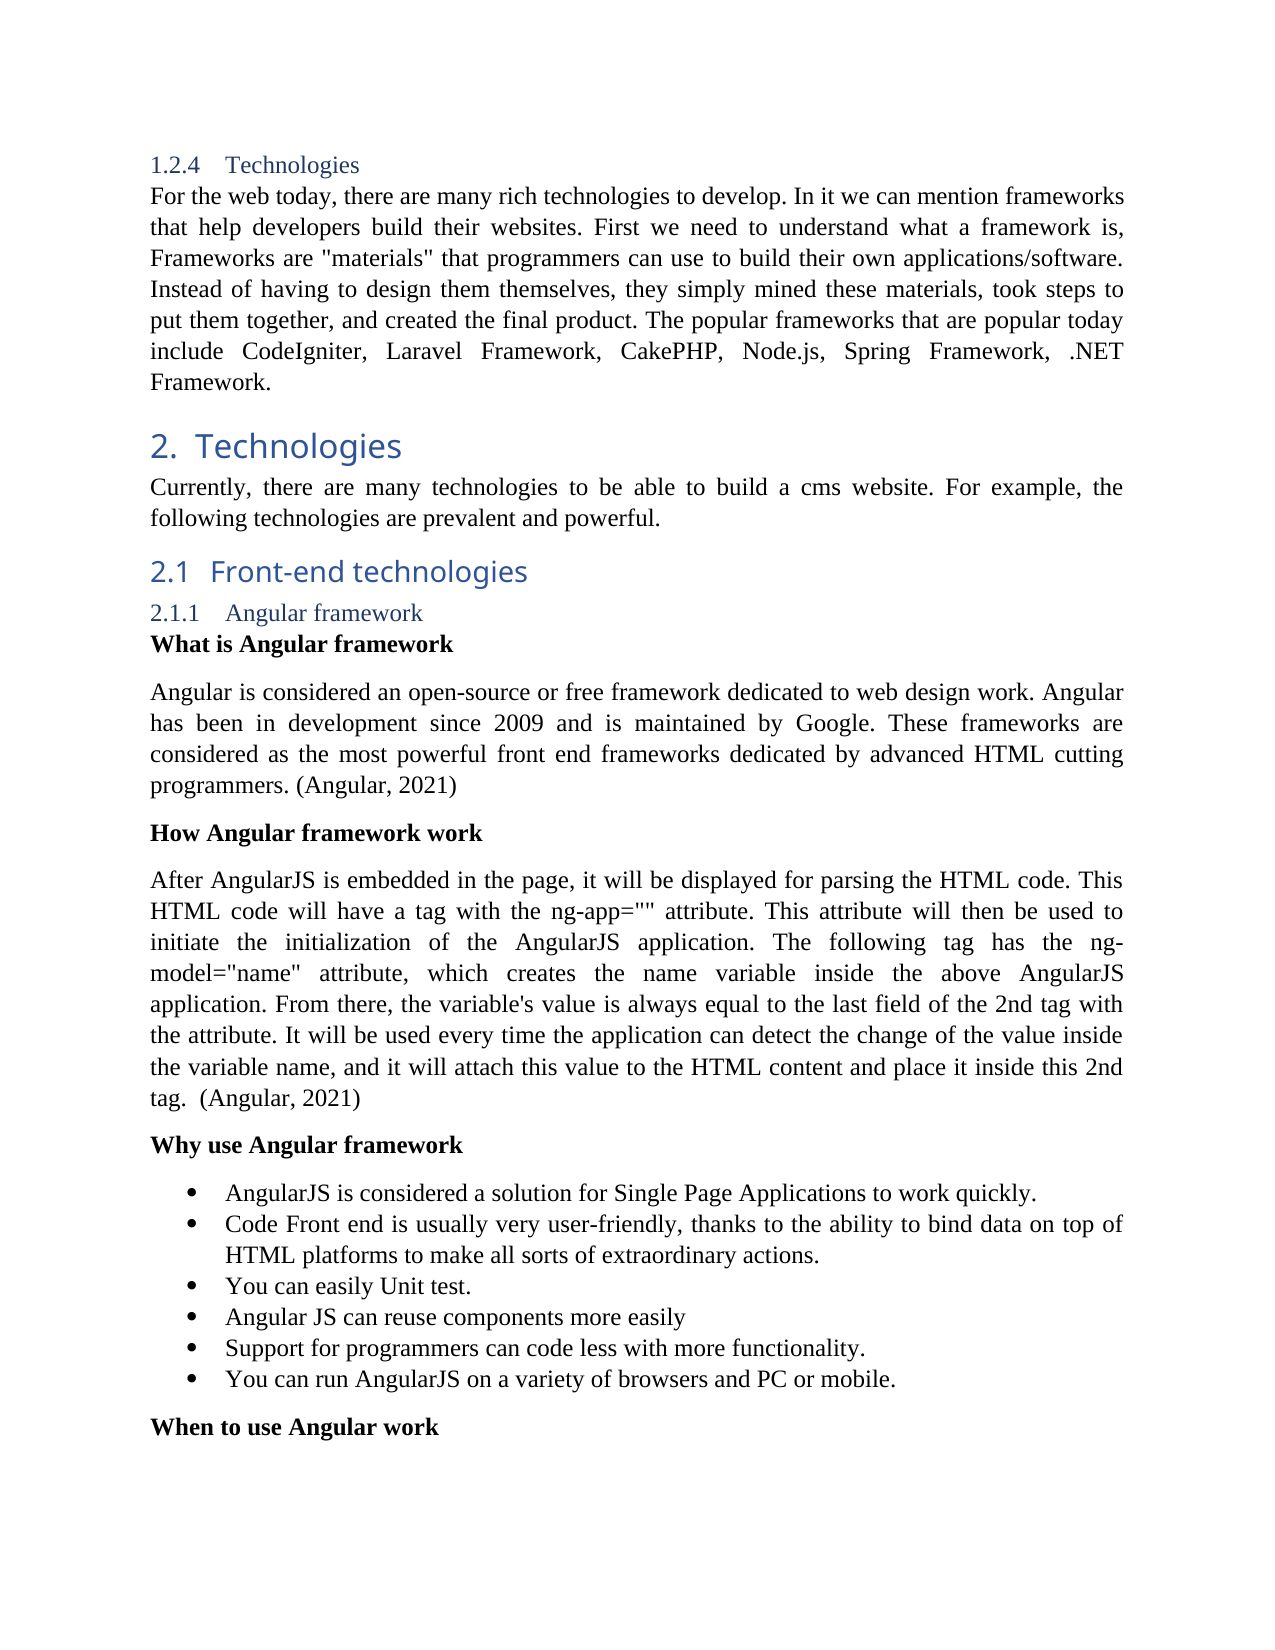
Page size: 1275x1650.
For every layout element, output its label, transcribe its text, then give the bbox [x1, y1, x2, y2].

text Currently, there are many technologies to be able to build a cms website. For example, the following technologies are prevalent and powerful. [150, 472, 1125, 532]
list Code Front end is usually very user-friendly, thanks to the ability to bind data on top of HTML platforms to make all sorts of extraordinary actions. [187, 1209, 1125, 1269]
list Support for programmers can code less with more functionality. [187, 1333, 1125, 1362]
subtitle Angular framework [150, 598, 1125, 627]
text Why use Angular framework [150, 1130, 1125, 1159]
text How Angular framework work [150, 818, 1125, 846]
text What is Angular framework [150, 629, 1125, 658]
subtitle Technologies [150, 150, 1125, 179]
list AngularJS is considered a solution for Single Page Applications to work quickly. [187, 1178, 1125, 1207]
list You can run AngularJS on a variety of browsers and PC or mobile. [187, 1364, 1125, 1393]
text For the web today, there are many rich technologies to develop. In it we can mention frameworks that help developers build their websites. First we need to understand what a framework is, Frameworks are "materials" that programmers can use to build their own applications/software. Instead of having to design them themselves, they simply mined these materials, took steps to put them together, and created the final product. The popular frameworks that are popular today include CodeIgniter, Laravel Framework, CakePHP, Node.js, Spring Framework, .NET Framework. [150, 181, 1125, 396]
text After AngularJS is embedded in the page, it will be displayed for parsing the HTML code. This HTML code will have a tag with the ng-app="" attribute. This attribute will then be used to initiate the initialization of the AngularJS application. The following tag has the ng-model="name" attribute, which creates the name variable inside the above AngularJS application. From there, the variable's value is always equal to the last field of the 2nd tag with the attribute. It will be used every time the application can detect the change of the value inside the variable name, and it will attach this value to the HTML content and place it inside this 2nd tag. [150, 865, 1125, 1111]
text Angular is considered an open-source or free framework dedicated to web design work. Angular has been in development since 2009 and is maintained by Google. These frameworks are considered as the most powerful front end frameworks dedicated by advanced HTML cutting programmers. [150, 677, 1125, 799]
subtitle Front-end technologies [150, 551, 1125, 591]
list You can easily Unit test. [187, 1271, 1125, 1300]
list Angular JS can reuse components more easily [187, 1302, 1125, 1331]
subtitle Technologies [150, 423, 1125, 469]
text When to use Angular work [150, 1412, 1125, 1441]
